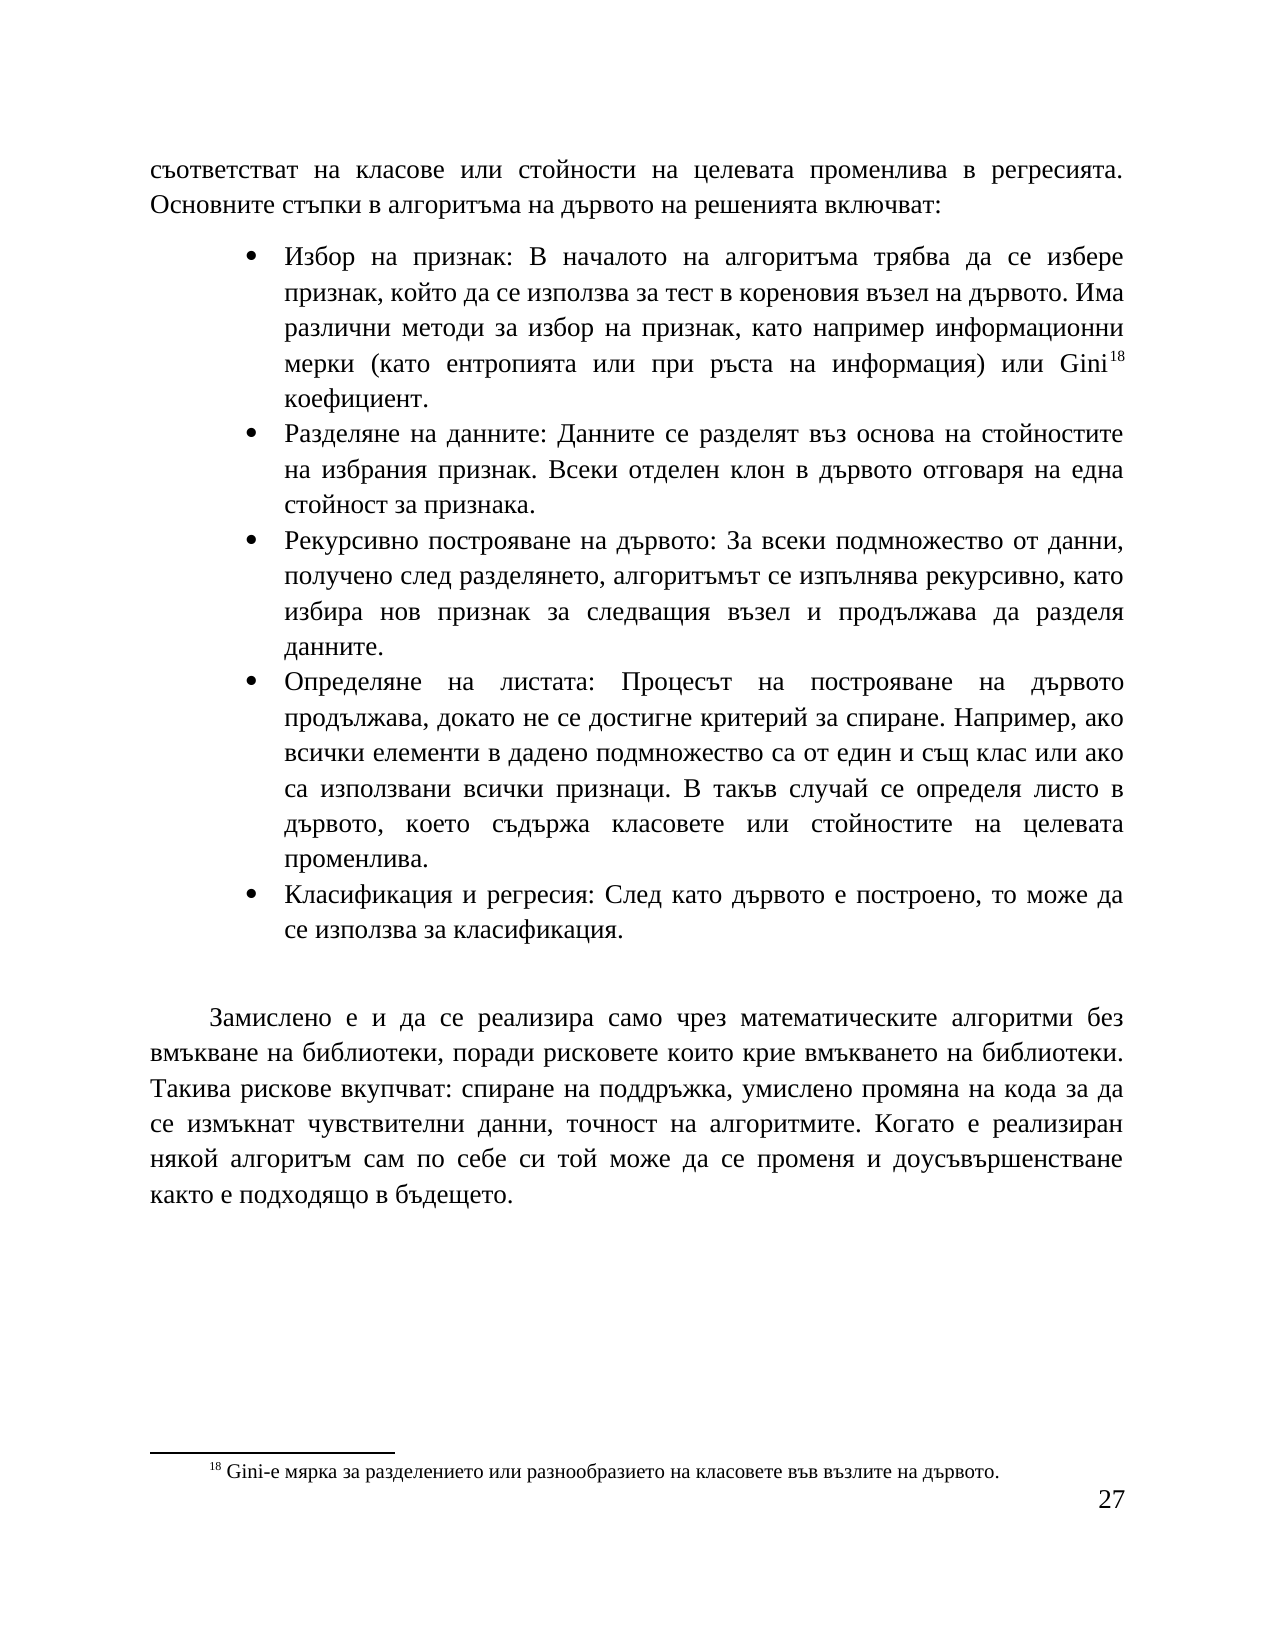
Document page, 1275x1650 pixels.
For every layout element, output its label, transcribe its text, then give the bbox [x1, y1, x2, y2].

list Определяне на листата: Процесът на построяване на дървото продължава, докато не се достигне критерий за спиране. Например, ако всички елементи в дадено подмножество са от един и същ клас или ако са използвани всички признаци. В такъв случай се определя листо в дървото, което съдържа класовете или стойностите на целевата променлива. [247, 662, 1125, 875]
list Избор на признак: В началото на алгоритъма трябва да се избере признак, който да се използва за тест в кореновия възел на дървото. Има различни методи за избор на признак, като например информационни мерки (като ентропията или при ръста на информация) или Gini коефициент. [247, 237, 1125, 414]
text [150, 150, 1125, 221]
text Замислено е и да се реализира само чрез математическите алгоритми без вмъкване на библиотеки, поради рисковете които крие вмъкването на библиотеки. Такива рискове вкупчват: спиране на поддръжка, умислено промяна на кода за да се измъкнат чувствителни данни, точност на алгоритмите. Когато е реализиран някой алгоритъм сам по себе си той може да се променя и доусъвършенстване както е подходящо в бъдещето. [150, 998, 1125, 1210]
list Разделяне на данните: Данните се разделят въз основа на стойностите на избрания признак. Всеки отделен клон в дървото отговаря на една стойност за признака. [247, 414, 1125, 521]
list Класификация и регресия: След като дървото е построено, то може да се използва за класификация. [247, 875, 1125, 946]
list Рекурсивно построяване на дървото: За всеки подмножество от данни, получено след разделянето, алгоритъмът се изпълнява рекурсивно, като избира нов признак за следващия възел и продължава да разделя данните. [247, 521, 1125, 662]
